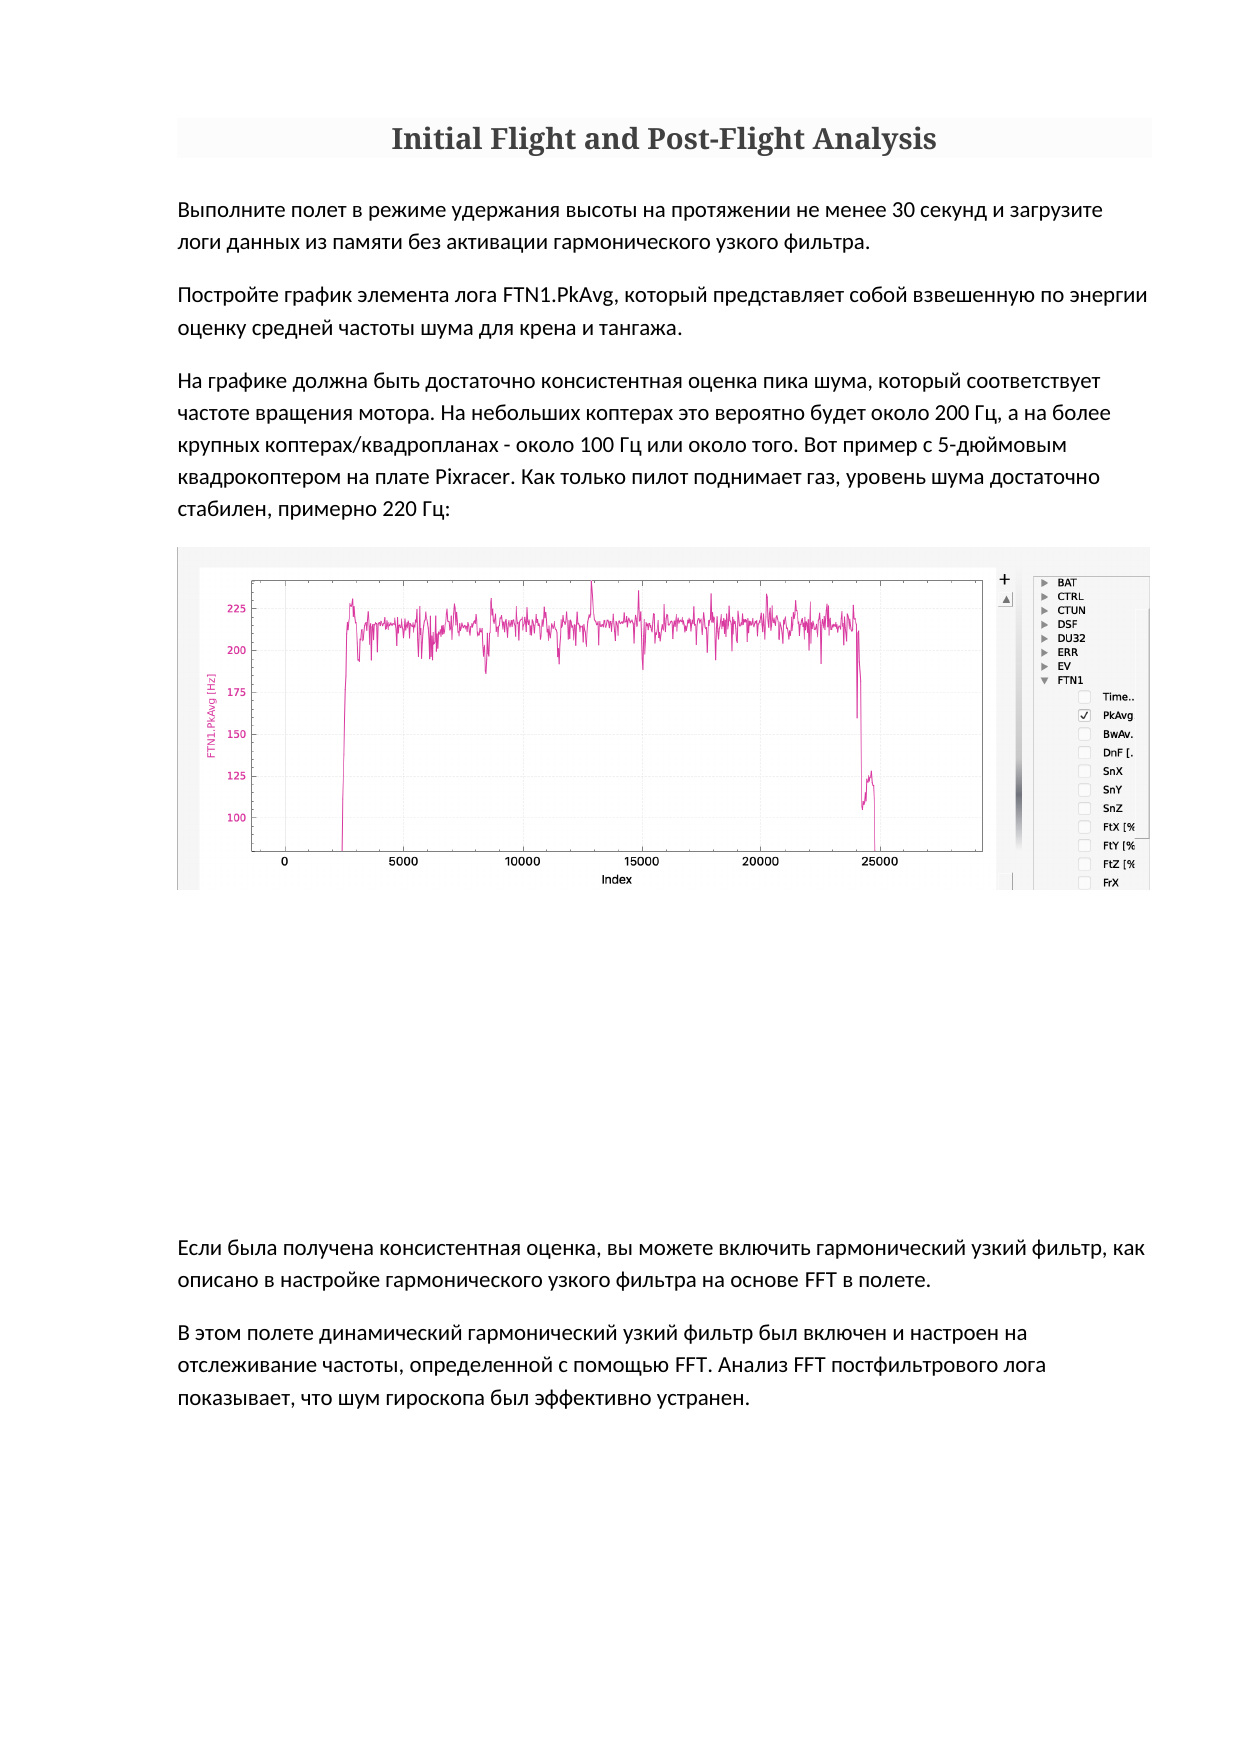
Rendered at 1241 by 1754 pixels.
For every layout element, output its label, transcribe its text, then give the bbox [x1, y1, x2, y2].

picture [177, 547, 1150, 890]
text Если была получена консистентная оценка, вы можете включить гармонический узкий фильтр, как описано в настройке гармонического узкого фильтра на основе FFT в полете. [177, 1233, 1152, 1293]
text Выполните полет в режиме удержания высоты на протяжении не менее 30 секунд и загрузите логи данных из памяти без активации гармонического узкого фильтра. [177, 195, 1152, 256]
text На графике должна быть достаточно консистентная оценка пика шума, который соответствует частоте вращения мотора. На небольших коптерах это вероятно будет около 200 Гц, а на более крупных коптерах/квадропланах - около 100 Гц или около того. Вот пример с 5-дюймовым квадрокоптером на плате Pixracer. Как только пилот поднимает газ, уровень шума достаточно стабилен, примерно 220 Гц: [177, 366, 1152, 522]
text Постройте график элемента лога FTN1.PkAvg, который представляет собой взвешенную по энергии оценку средней частоты шума для крена и тангажа. [177, 281, 1152, 341]
text Initial Flight and Post-Flight Analysis [177, 118, 1152, 158]
text В этом полете динамический гармонический узкий фильтр был включен и настроен на отслеживание частоты, определенной с помощью FFT. Анализ FFT постфильтрового лога показывает, что шум гироскопа был эффективно устранен. [177, 1318, 1152, 1411]
